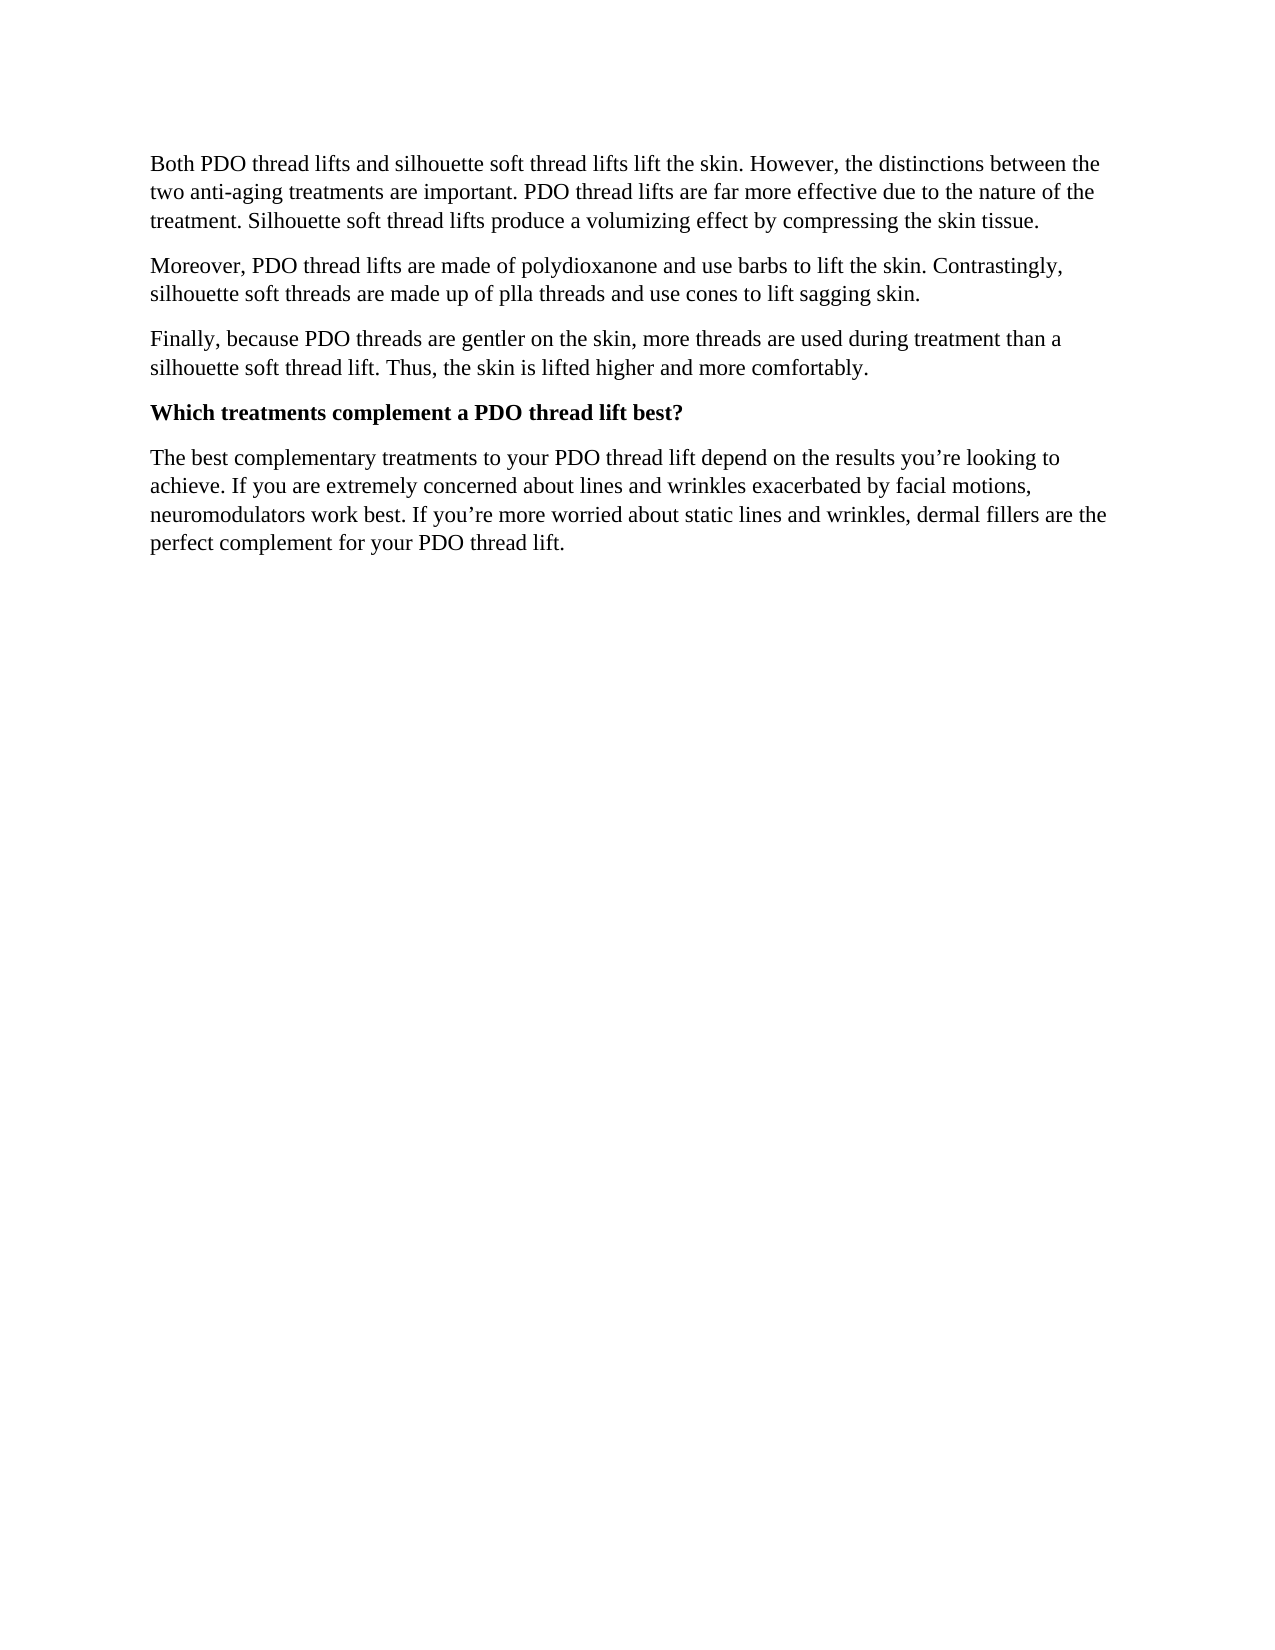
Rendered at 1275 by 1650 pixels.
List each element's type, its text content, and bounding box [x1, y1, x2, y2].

text Both PDO thread lifts and silhouette soft thread lifts lift the skin. However, the distinctions between the two anti-aging treatments are important. PDO thread lifts are far more effective due to the nature of the treatment. Silhouette soft thread lifts produce a volumizing effect by compressing the skin tissue. [150, 150, 1125, 233]
text Moreover, PDO thread lifts are made of polydioxanone and use barbs to lift the skin. Contrastingly, silhouette soft threads are made up of plla threads and use cones to lift sagging skin. [150, 252, 1125, 307]
text The best complementary treatments to your PDO thread lift depend on the results you’re looking to achieve. If you are extremely concerned about lines and wrinkles exacerbated by facial motions, neuromodulators work best. If you’re more worried about static lines and wrinkles, dermal fillers are the perfect complement for your PDO thread lift. [150, 444, 1125, 556]
text Which treatments complement a PDO thread lift best? [150, 399, 1125, 425]
text Finally, because PDO threads are gentler on the skin, more threads are used during treatment than a silhouette soft thread lift. Thus, the skin is lifted higher and more comfortably. [150, 326, 1125, 380]
